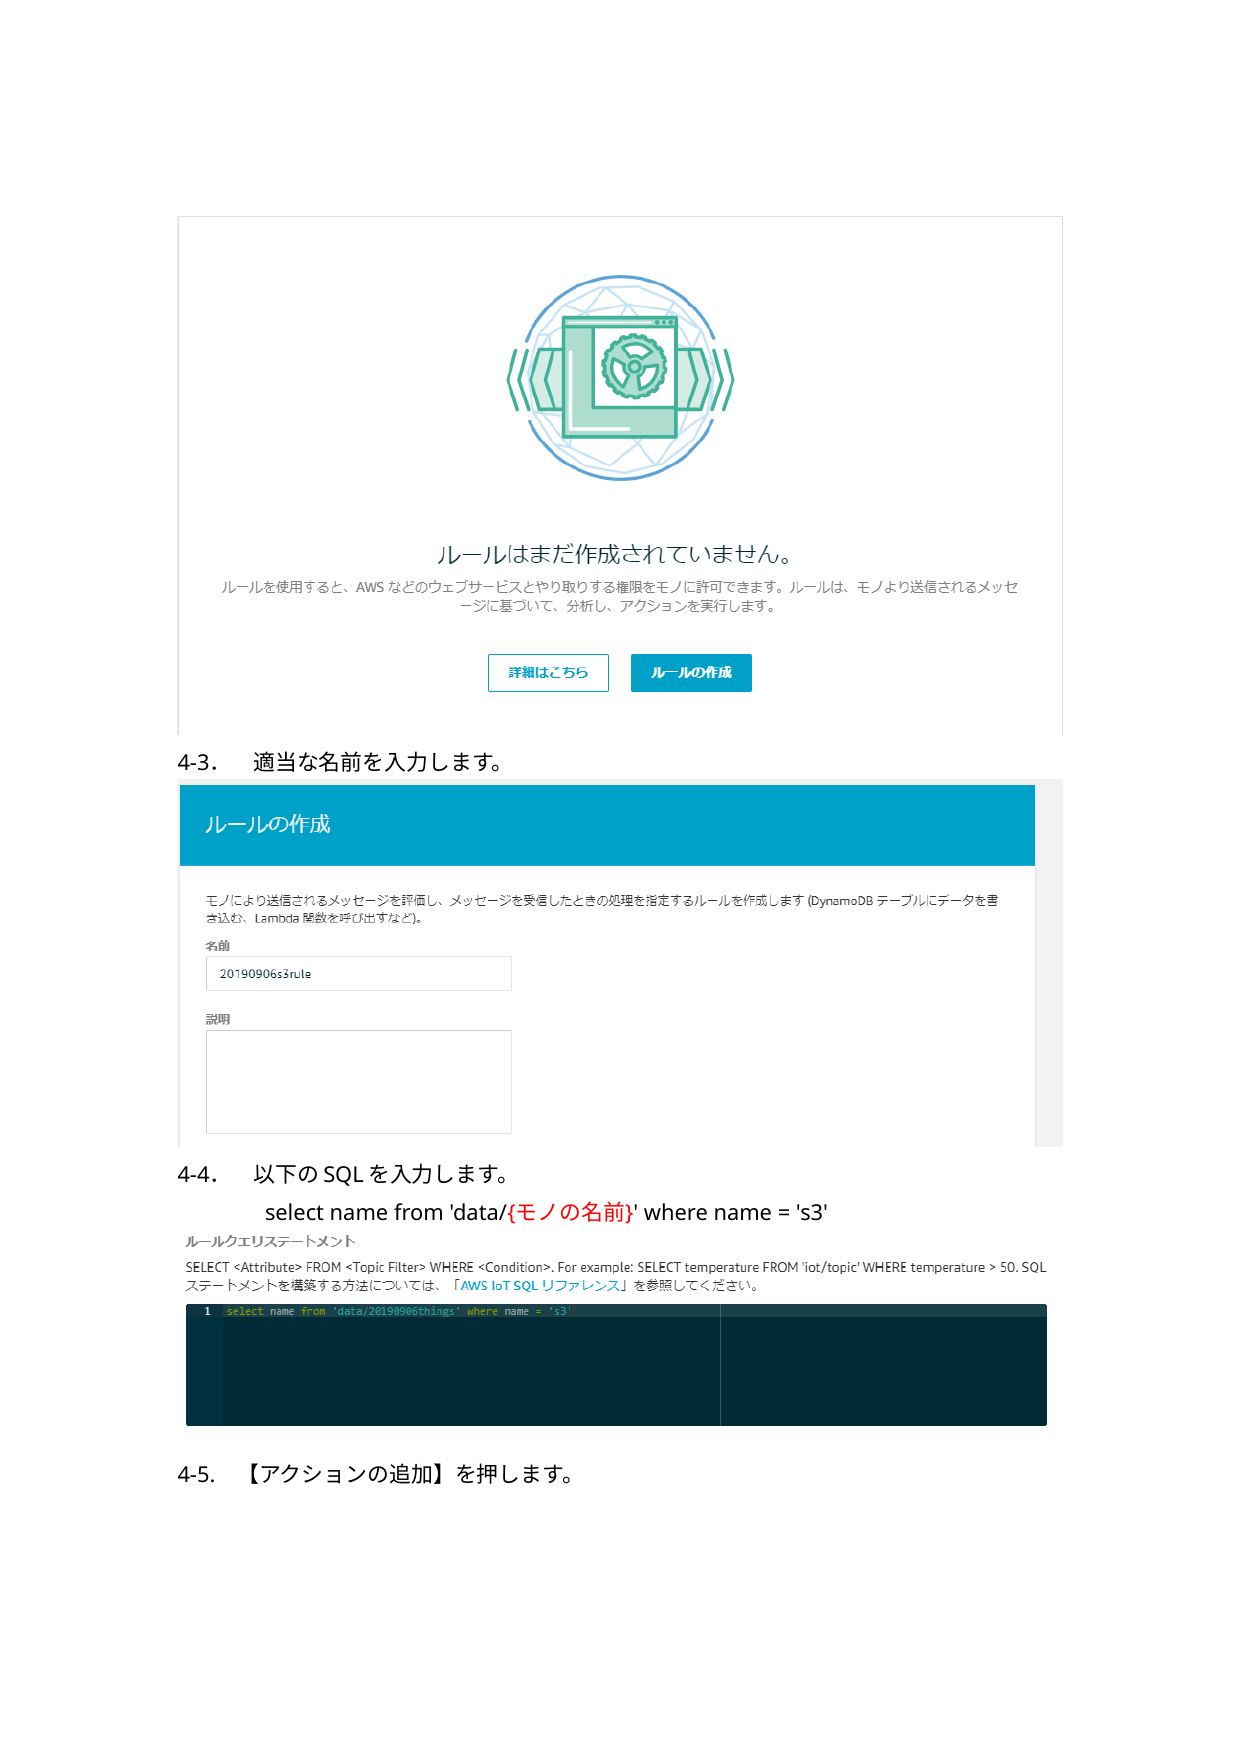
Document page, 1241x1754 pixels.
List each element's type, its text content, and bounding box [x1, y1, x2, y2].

picture [177, 1229, 1063, 1433]
text select name from 'data/{モノの名前}' where name = 's3' [177, 1192, 1063, 1229]
text 4-5. 【アクションの追加】を押します。 [177, 1454, 1063, 1492]
text 4-4． 以下のSQLを入力します。 [177, 1154, 1063, 1192]
picture [177, 779, 1063, 1147]
picture [177, 216, 1063, 735]
text 4-3． 適当な名前を入力します。 [177, 742, 1063, 779]
